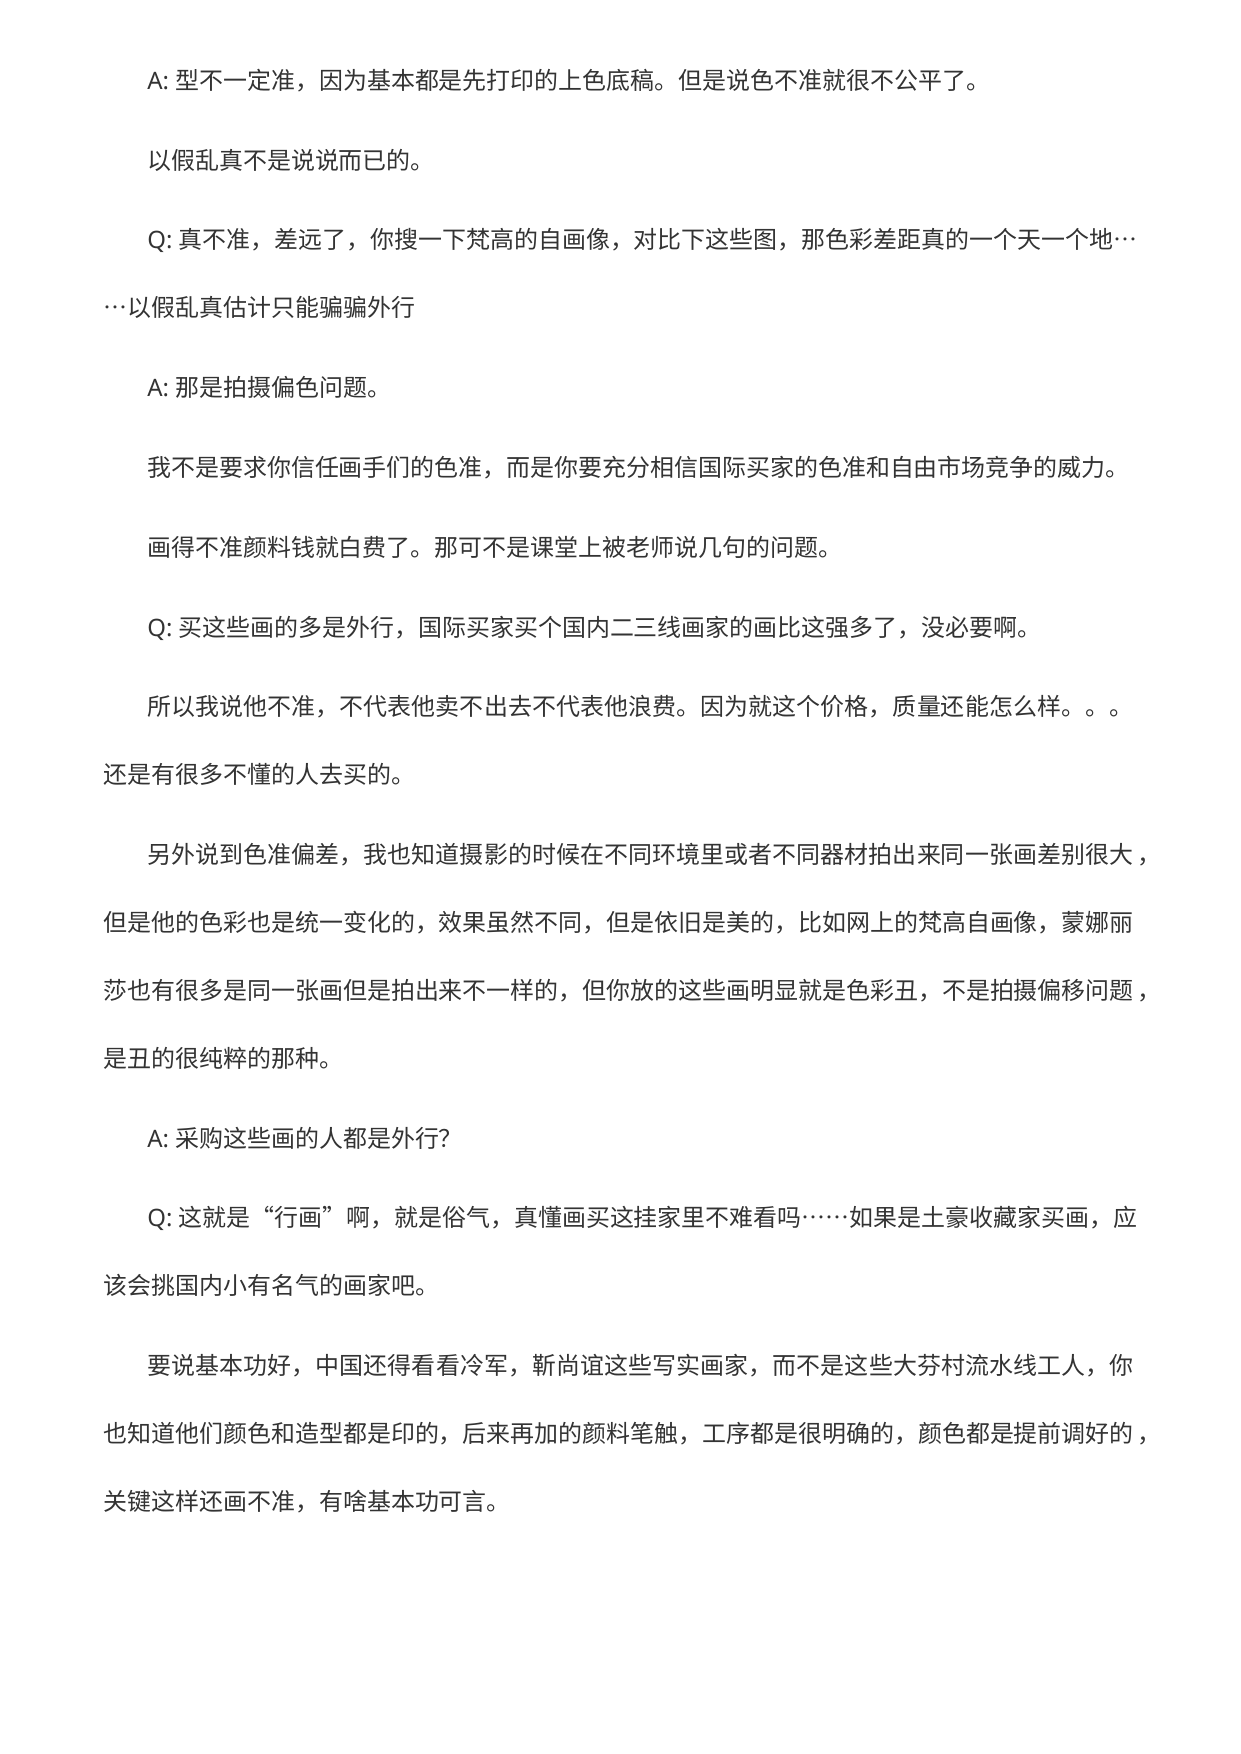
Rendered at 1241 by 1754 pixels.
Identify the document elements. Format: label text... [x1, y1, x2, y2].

text Q: 买这些画的多是外行，国际买家买个国内二三线画家的画比这强多了，没必要啊。 [103, 592, 1137, 659]
text A: 型不一定准，因为基本都是先打印的上色底稿。但是说色不准就很不公平了。 [103, 45, 1137, 113]
text 画得不准颜料钱就白费了。那可不是课堂上被老师说几句的问题。 [103, 512, 1137, 580]
text 要说基本功好，中国还得看看冷军，靳尚谊这些写实画家，而不是这些大芬村流水线工人，你也知道他们颜色和造型都是印的，后来再加的颜料笔触，工序都是很明确的，颜色都是提前调好的，关键这样还画不准，有啥基本功可言。 [103, 1330, 1137, 1534]
text 以假乱真不是说说而已的。 [103, 125, 1137, 193]
text 我不是要求你信任画手们的色准，而是你要充分相信国际买家的色准和自由市场竞争的威力。 [103, 432, 1137, 500]
text 所以我说他不准，不代表他卖不出去不代表他浪费。因为就这个价格，质量还能怎么样。。。还是有很多不懂的人去买的。 [103, 671, 1137, 807]
text 另外说到色准偏差，我也知道摄影的时候在不同环境里或者不同器材拍出来同一张画差别很大，但是他的色彩也是统一变化的，效果虽然不同，但是依旧是美的，比如网上的梵高自画像，蒙娜丽莎也有很多是同一张画但是拍出来不一样的，但你放的这些画明显就是色彩丑，不是拍摄偏移问题，是丑的很纯粹的那种。 [103, 819, 1137, 1091]
text A: 那是拍摄偏色问题。 [103, 352, 1137, 420]
text Q: 真不准，差远了，你搜一下梵高的自画像，对比下这些图，那色彩差距真的一个天一个地……以假乱真估计只能骗骗外行 [103, 204, 1137, 340]
text A: 采购这些画的人都是外行？ [103, 1103, 1137, 1171]
text Q: 这就是“行画”啊，就是俗气，真懂画买这挂家里不难看吗……如果是土豪收藏家买画，应该会挑国内小有名气的画家吧。 [103, 1182, 1137, 1318]
